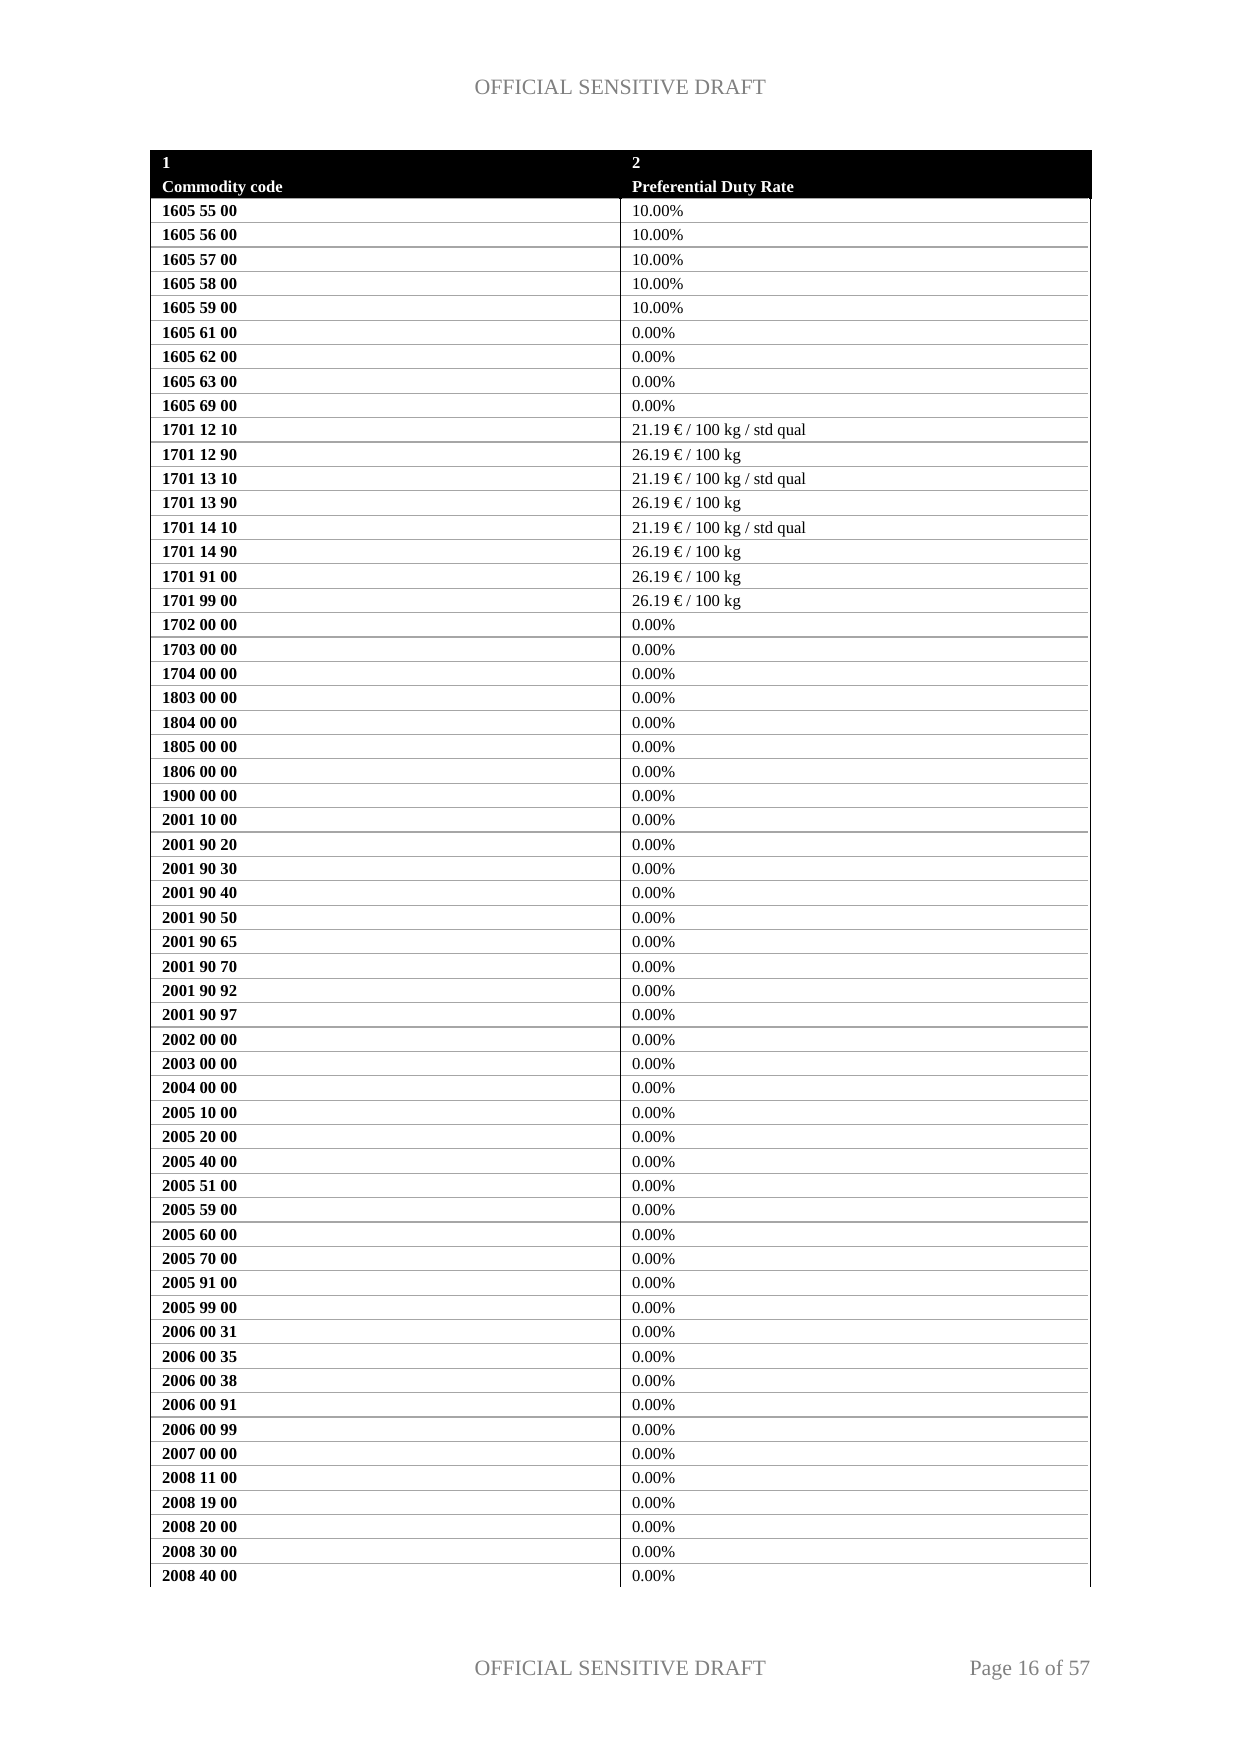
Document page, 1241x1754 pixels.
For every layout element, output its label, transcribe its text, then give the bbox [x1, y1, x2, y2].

table_cell 1701 13 10 [151, 467, 620, 490]
table_cell 0.00% [621, 1490, 1090, 1514]
table_cell 2001 90 70 [151, 954, 620, 978]
table_cell 10.00% [621, 222, 1090, 246]
table_cell 0.00% [621, 1051, 1090, 1075]
table_cell 2001 90 50 [151, 906, 620, 929]
table_cell 2006 00 38 [151, 1369, 620, 1392]
table_cell 1605 57 00 [151, 248, 620, 271]
table_cell 26.19 € / 100 kg [621, 539, 1090, 563]
table_cell 1605 69 00 [151, 394, 620, 417]
table_cell 2008 11 00 [151, 1466, 620, 1489]
table_cell 1605 55 00 [151, 199, 620, 222]
table_cell 1701 14 10 [151, 516, 620, 539]
table_cell 1701 91 00 [151, 564, 620, 588]
table_cell 1701 12 90 [151, 443, 620, 466]
table_cell 0.00% [621, 1002, 1090, 1026]
table_cell 1702 00 00 [151, 613, 620, 636]
table_cell 0.00% [621, 1270, 1090, 1294]
table_cell 10.00% [621, 295, 1090, 319]
table_cell 10.00% [621, 246, 1090, 271]
table_cell 2001 90 40 [151, 881, 620, 904]
table_cell 2005 99 00 [151, 1296, 620, 1319]
table_cell 0.00% [621, 807, 1090, 831]
table_cell 0.00% [621, 783, 1090, 807]
table_cell 0.00% [621, 758, 1090, 783]
table_cell 0.00% [621, 1295, 1090, 1319]
table_cell 1803 00 00 [151, 686, 620, 709]
table_cell 0.00% [621, 1514, 1090, 1538]
table_cell 0.00% [621, 1319, 1090, 1343]
table_cell 0.00% [621, 1148, 1090, 1173]
table_cell 1804 00 00 [151, 711, 620, 734]
table_cell 2001 90 92 [151, 979, 620, 1002]
table_cell 0.00% [621, 1416, 1090, 1441]
table_cell 0.00% [621, 1075, 1090, 1099]
table_cell 26.19 € / 100 kg [621, 441, 1090, 466]
table_cell 0.00% [621, 1441, 1090, 1465]
table_cell 0.00% [621, 953, 1090, 978]
table_cell 0.00% [621, 685, 1090, 709]
table_cell 2005 59 00 [151, 1198, 620, 1221]
table_cell 0.00% [621, 1173, 1090, 1197]
table_cell 0.00% [621, 880, 1090, 904]
table_cell 0.00% [621, 1392, 1090, 1416]
table_cell 0.00% [621, 1368, 1090, 1392]
table_cell 0.00% [621, 978, 1090, 1002]
table_cell 1806 00 00 [151, 759, 620, 783]
table_cell 2008 19 00 [151, 1491, 620, 1514]
table_cell 0.00% [621, 661, 1090, 685]
table_cell 0.00% [621, 1124, 1090, 1148]
table_cell 1605 63 00 [151, 369, 620, 393]
table_cell Preferential Duty Rate [622, 174, 1089, 198]
table_cell 2006 00 35 [151, 1344, 620, 1368]
table_cell 26.19 € / 100 kg [621, 490, 1090, 514]
table_cell 26.19 € / 100 kg [621, 588, 1090, 612]
table_cell 2006 00 31 [151, 1320, 620, 1343]
table_cell 2001 90 30 [151, 857, 620, 880]
table_cell 0.00% [621, 734, 1090, 758]
table_cell 1605 62 00 [151, 345, 620, 368]
table_cell 2008 30 00 [151, 1539, 620, 1563]
table_cell 0.00% [621, 1197, 1090, 1221]
table_cell 2005 60 00 [151, 1223, 620, 1246]
table_cell 0.00% [621, 831, 1090, 856]
table_cell 2008 40 00 [151, 1564, 620, 1587]
table_cell 2005 10 00 [151, 1101, 620, 1124]
table_cell 1701 99 00 [151, 589, 620, 612]
table_cell 2005 20 00 [151, 1125, 620, 1148]
table_cell 2001 90 65 [151, 930, 620, 953]
table_cell 2006 00 91 [151, 1393, 620, 1416]
table_cell 2003 00 00 [151, 1052, 620, 1075]
table_cell 0.00% [621, 320, 1090, 344]
table_cell 2005 40 00 [151, 1149, 620, 1173]
table_cell 0.00% [621, 344, 1090, 368]
table_cell 2002 00 00 [151, 1028, 620, 1051]
table_cell 2008 20 00 [151, 1515, 620, 1538]
table_header 1 [151, 151, 619, 174]
table_cell 1704 00 00 [151, 662, 620, 685]
table_cell 1605 59 00 [151, 296, 620, 319]
table_cell 21.19 € / 100 kg / std qual [621, 515, 1090, 539]
table_cell 0.00% [621, 905, 1090, 929]
table_cell 0.00% [621, 1343, 1090, 1368]
table_cell 0.00% [621, 1538, 1090, 1563]
table_cell 10.00% [621, 198, 1090, 222]
table_cell 1703 00 00 [151, 638, 620, 661]
table_cell 2001 90 20 [151, 833, 620, 856]
table_cell 2006 00 99 [151, 1418, 620, 1441]
table_cell Commodity code [151, 174, 619, 198]
table_cell 26.19 € / 100 kg [621, 563, 1090, 588]
table_cell 1605 58 00 [151, 272, 620, 295]
table_cell 21.19 € / 100 kg / std qual [621, 466, 1090, 490]
table_cell 1701 13 90 [151, 491, 620, 514]
table_cell 0.00% [621, 1100, 1090, 1124]
table_cell 0.00% [621, 393, 1090, 417]
table_header 2 [622, 151, 1089, 174]
table_cell 0.00% [621, 856, 1090, 880]
table_cell 10.00% [621, 271, 1090, 295]
table_cell 0.00% [621, 1246, 1090, 1270]
table_cell 2007 00 00 [151, 1442, 620, 1465]
table_cell 0.00% [621, 929, 1090, 953]
table_cell 0.00% [621, 1465, 1090, 1489]
table_cell 1605 56 00 [151, 223, 620, 246]
table_cell 2005 51 00 [151, 1174, 620, 1197]
table_cell 2005 91 00 [151, 1271, 620, 1294]
table_cell 0.00% [621, 636, 1090, 661]
table_cell 0.00% [621, 710, 1090, 734]
table_cell 1701 12 10 [151, 418, 620, 441]
table_cell 1701 14 90 [151, 540, 620, 563]
table_cell 0.00% [621, 1563, 1090, 1587]
table_cell 0.00% [621, 1221, 1090, 1246]
table_cell 1900 00 00 [151, 784, 620, 807]
table_cell 1605 61 00 [151, 321, 620, 344]
table_cell 2001 10 00 [151, 808, 620, 831]
table_cell 1805 00 00 [151, 735, 620, 758]
table_cell 0.00% [621, 368, 1090, 393]
table_cell 2004 00 00 [151, 1076, 620, 1099]
table_cell 2001 90 97 [151, 1003, 620, 1026]
table_cell 21.19 € / 100 kg / std qual [621, 417, 1090, 441]
table_cell 0.00% [621, 612, 1090, 636]
table_cell 0.00% [621, 1026, 1090, 1051]
table_cell 2005 70 00 [151, 1247, 620, 1270]
